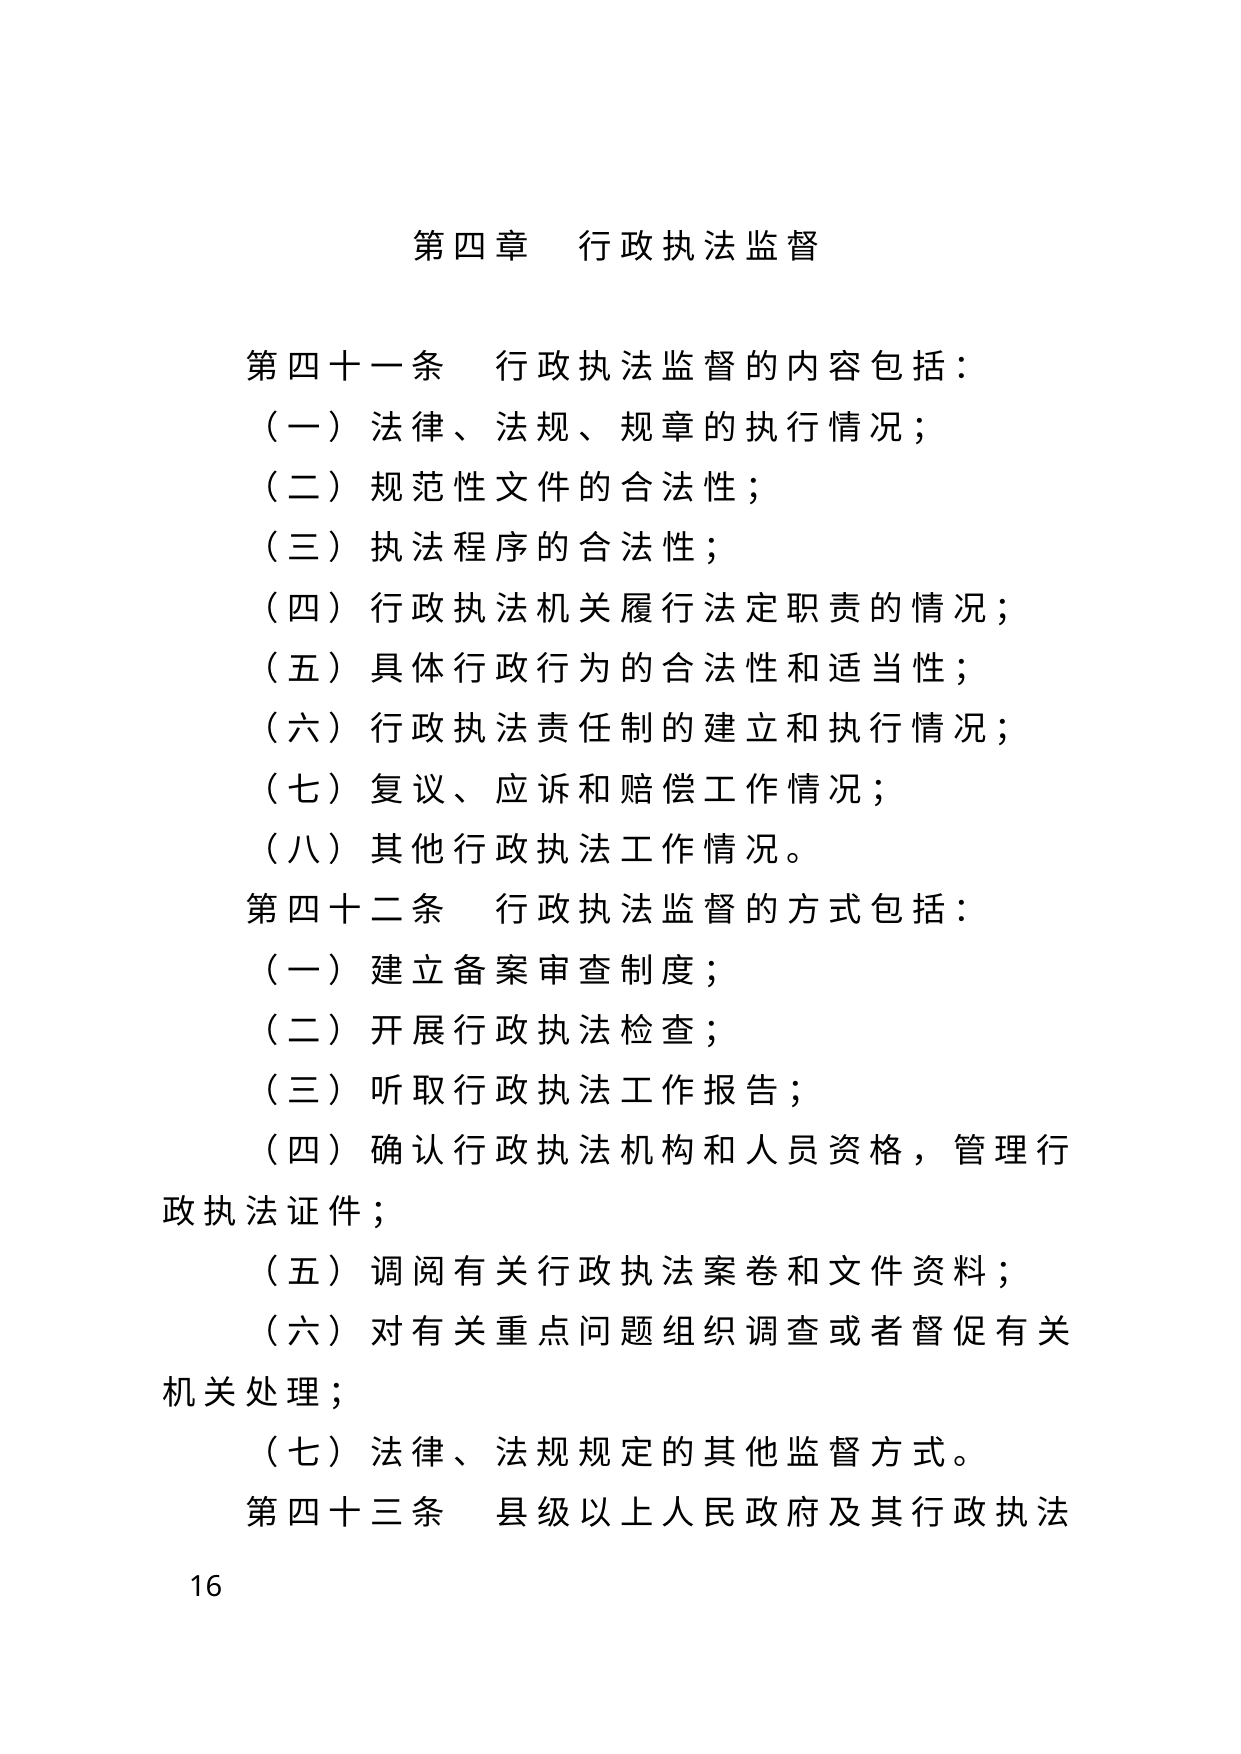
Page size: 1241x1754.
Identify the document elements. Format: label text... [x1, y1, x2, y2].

text 第四十一条 行政执法监督的内容包括： [162, 334, 1078, 394]
text （四）行政执法机关履行法定职责的情况； [162, 575, 1078, 636]
text （六）对有关重点问题组织调查或者督促有关机关处理； [162, 1299, 1078, 1420]
text （七）法律、法规规定的其他监督方式。 [162, 1420, 1078, 1480]
text （一）建立备案审查制度； [162, 937, 1078, 998]
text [162, 1480, 1078, 1540]
text （七）复议、应诉和赔偿工作情况； [162, 756, 1078, 817]
text （二）规范性文件的合法性； [162, 455, 1078, 515]
text （五）具体行政行为的合法性和适当性； [162, 636, 1078, 696]
text 第四章 行政执法监督 [162, 213, 1078, 274]
text 第四十二条 行政执法监督的方式包括： [162, 877, 1078, 937]
text （六）行政执法责任制的建立和执行情况； [162, 696, 1078, 756]
text （五）调阅有关行政执法案卷和文件资料； [162, 1239, 1078, 1299]
text （三）听取行政执法工作报告； [162, 1058, 1078, 1118]
text （三）执法程序的合法性； [162, 515, 1078, 575]
text （一）法律、法规、规章的执行情况； [162, 394, 1078, 455]
text （四）确认行政执法机构和人员资格，管理行政执法证件； [162, 1118, 1078, 1239]
text （八）其他行政执法工作情况。 [162, 817, 1078, 877]
text （二）开展行政执法检查； [162, 998, 1078, 1058]
